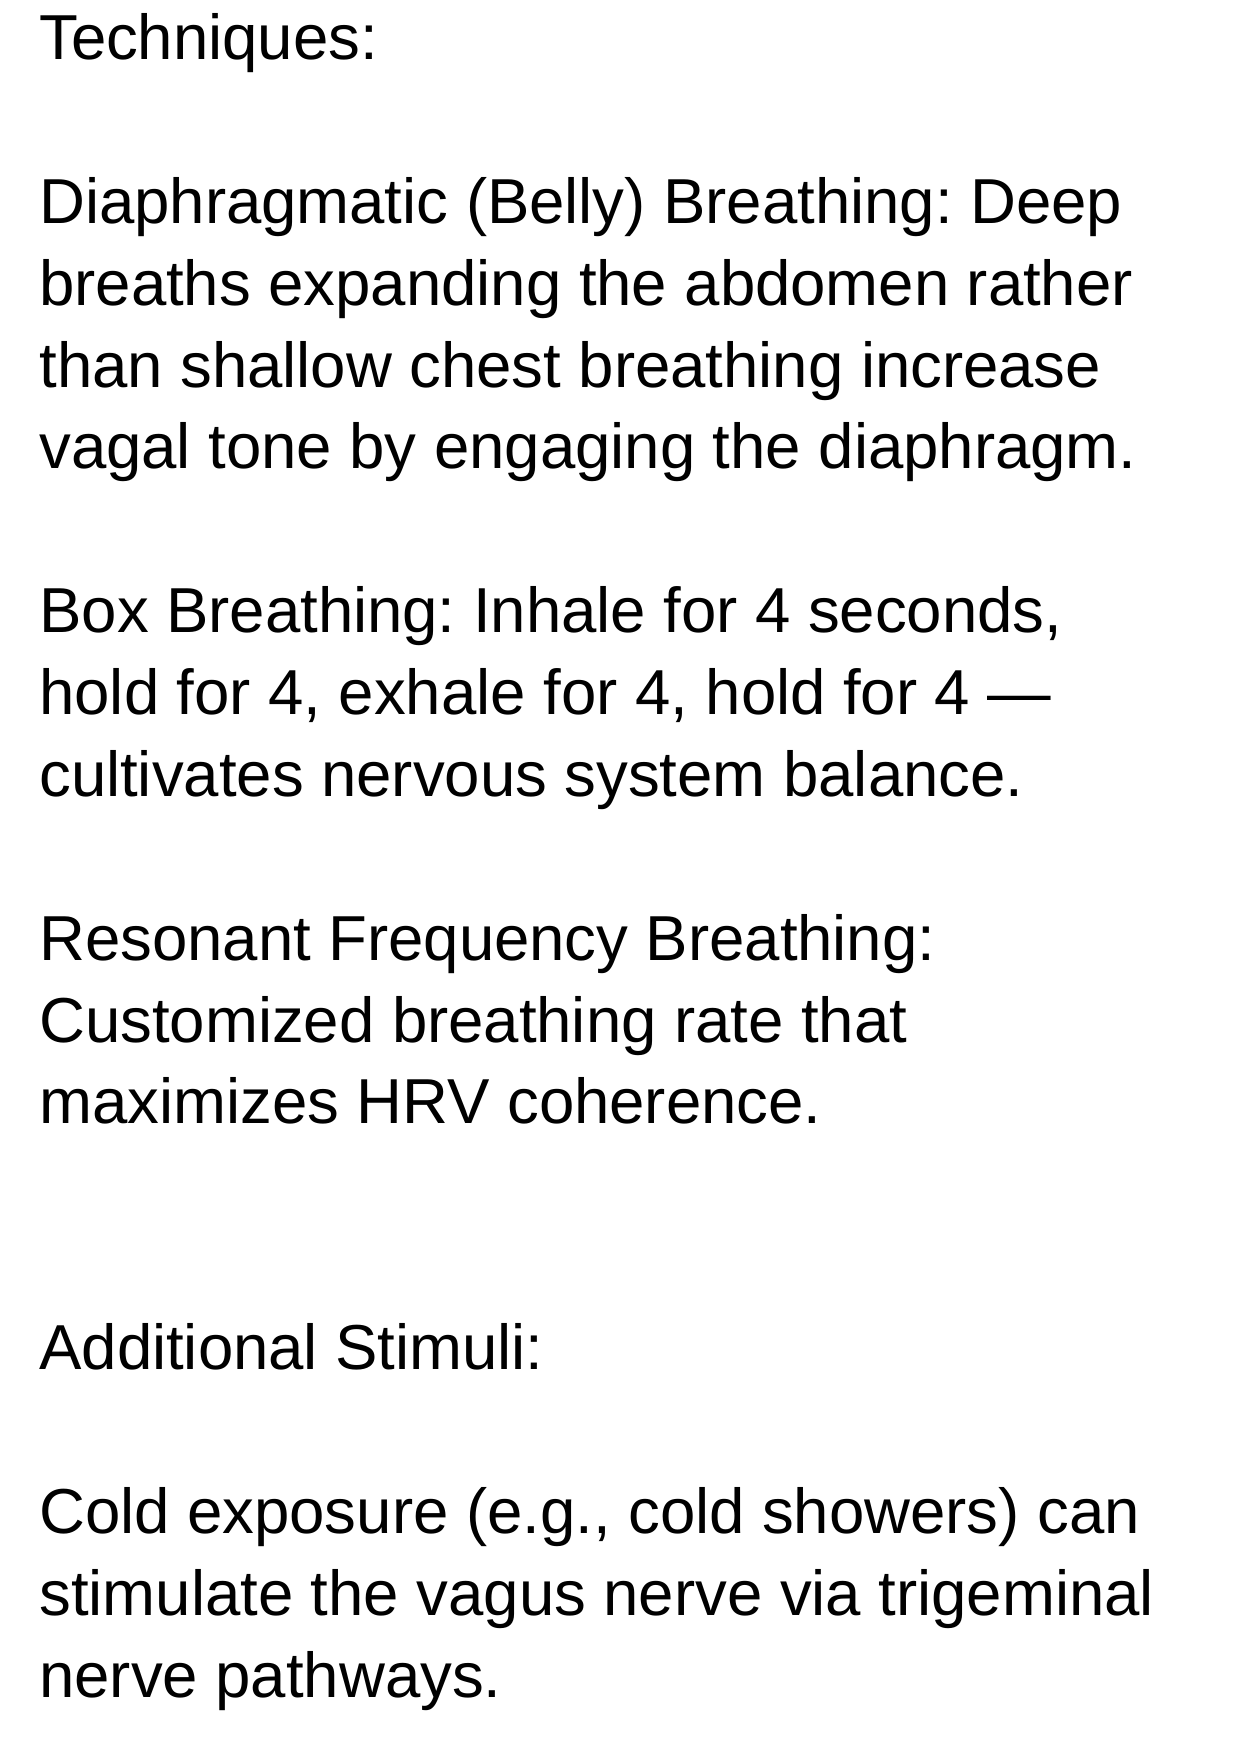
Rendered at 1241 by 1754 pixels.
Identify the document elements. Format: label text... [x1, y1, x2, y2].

text Box Breathing: Inhale for 4 seconds, hold for 4, exhale for 4, hold for 4 — cultivates nervous system balance. [39, 573, 1201, 810]
text Techniques: [39, 0, 1201, 73]
text Diaphragmatic (Belly) Breathing: Deep breaths expanding the abdomen rather than shallow chest breathing increase vagal tone by engaging the diaphragm. [39, 164, 1201, 482]
text Cold exposure (e.g., cold showers) can stimulate the vagus nerve via trigeminal nerve pathways. [39, 1474, 1201, 1711]
text Additional Stimuli: [39, 1310, 1201, 1383]
text Resonant Frequency Breathing: Customized breathing rate that maximizes HRV coherence. [39, 901, 1201, 1137]
